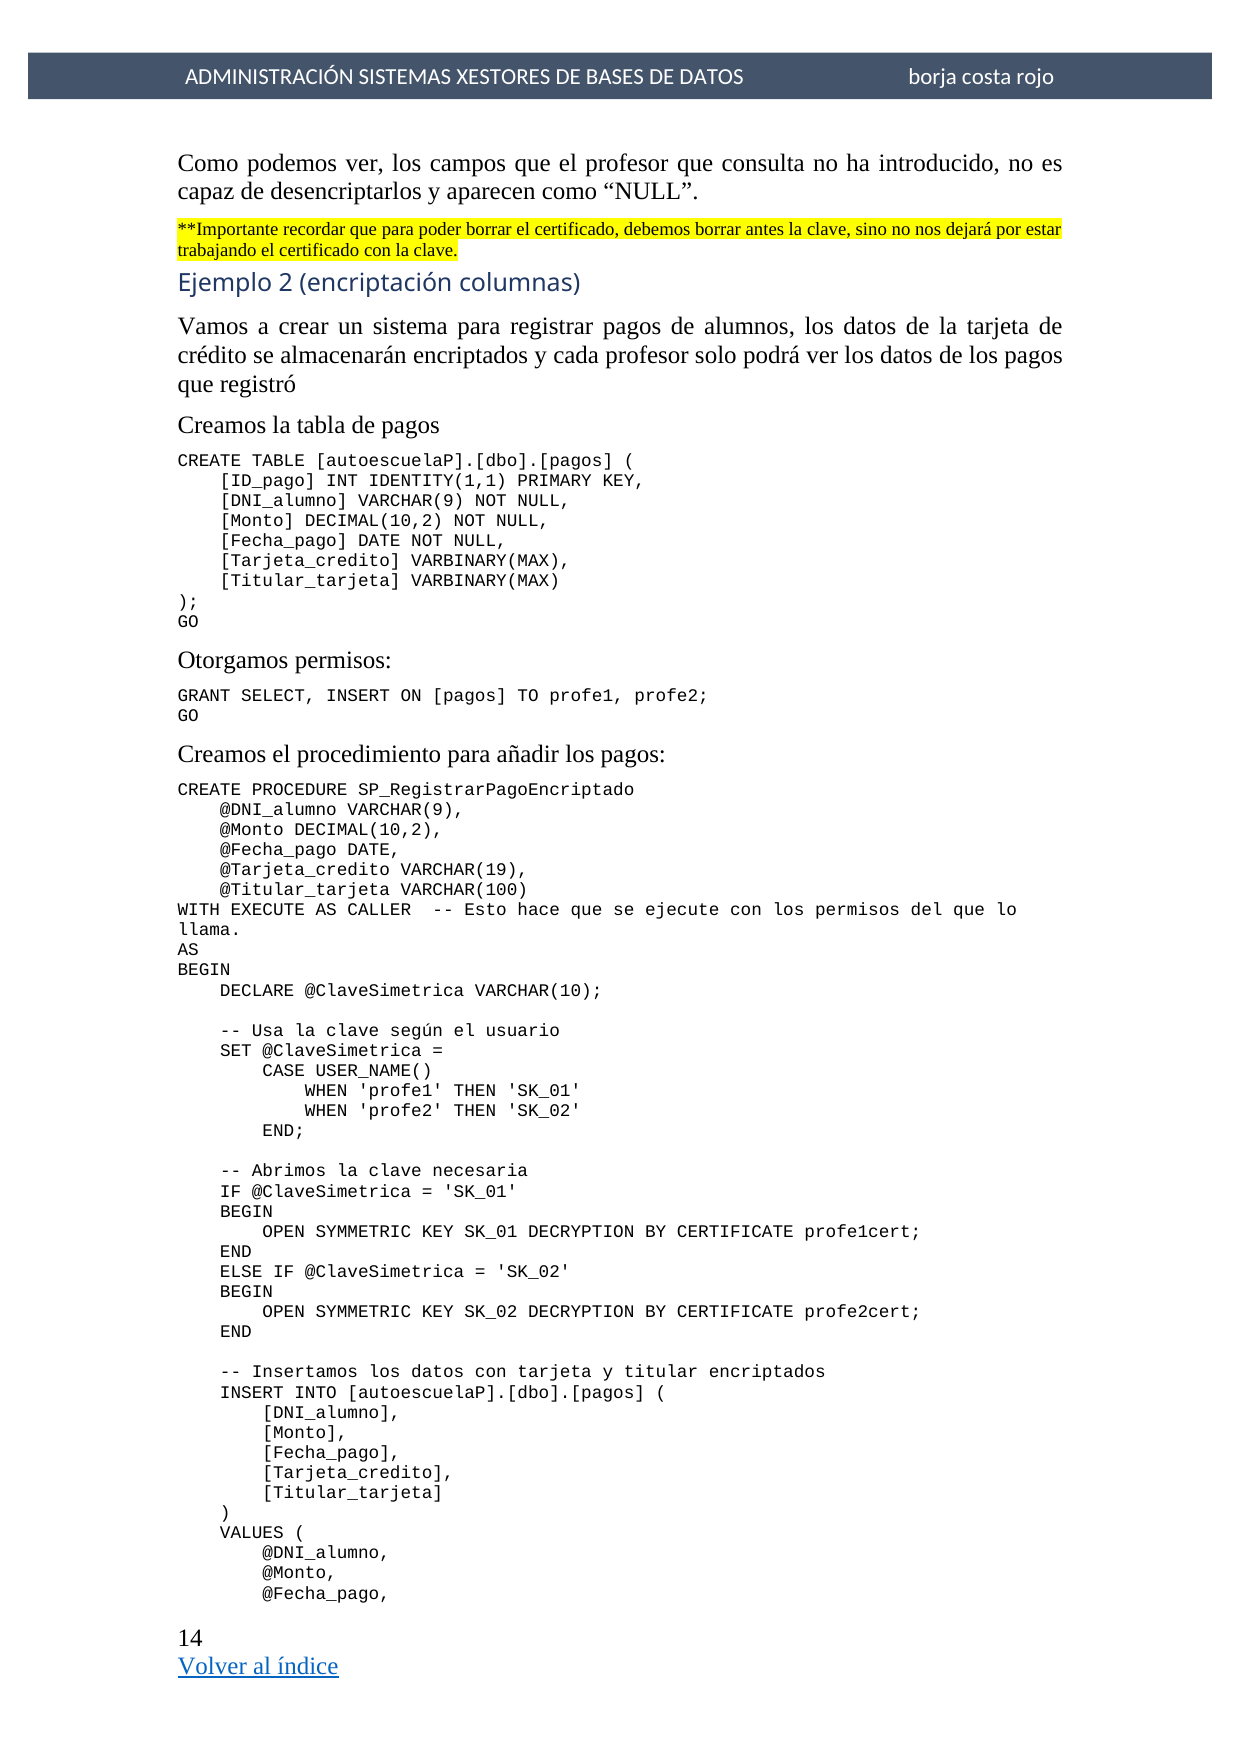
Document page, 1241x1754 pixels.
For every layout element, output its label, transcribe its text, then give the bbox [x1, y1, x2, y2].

text Otorgamos permisos: [177, 645, 1063, 674]
text -- Usa la clave según el usuario [177, 1021, 1063, 1041]
text [Monto] DECIMAL(10,2) NOT NULL, [177, 512, 1063, 532]
text -- Abrimos la clave necesaria [177, 1162, 1063, 1182]
text @DNI_alumno VARCHAR(9), [177, 800, 1063, 820]
text @DNI_alumno, [177, 1544, 1063, 1564]
text @Fecha_pago, [177, 1584, 1063, 1604]
text [Fecha_pago] DATE NOT NULL, [177, 532, 1063, 552]
text Como podemos ver, los campos que el profesor que consulta no ha introducido, no es capaz de desencriptarlos y aparecen como “NULL”. [177, 148, 1063, 205]
text BEGIN [177, 1202, 1063, 1222]
text END [177, 1323, 1063, 1343]
text CASE USER_NAME() [177, 1062, 1063, 1082]
text END [177, 1242, 1063, 1263]
text [ID_pago] INT IDENTITY(1,1) PRIMARY KEY, [177, 472, 1063, 492]
text @Monto DECIMAL(10,2), [177, 820, 1063, 840]
text GO [177, 706, 1063, 726]
text Creamos el procedimiento para añadir los pagos: [177, 739, 1063, 768]
text OPEN SYMMETRIC KEY SK_02 DECRYPTION BY CERTIFICATE profe2cert; [177, 1303, 1063, 1323]
text GO [177, 612, 1063, 632]
text ELSE IF @ClaveSimetrica = 'SK_02' [177, 1263, 1063, 1283]
text CREATE TABLE [autoescuelaP].[dbo].[pagos] ( [177, 451, 1063, 472]
text @Titular_tarjeta VARCHAR(100) [177, 881, 1063, 901]
text @Monto, [177, 1564, 1063, 1584]
text END; [177, 1122, 1063, 1142]
text Vamos a crear un sistema para registrar pagos de alumnos, los datos de la tarjeta de crédito se almacenarán encriptados y cada profesor solo podrá ver los datos de los pagos que registró [177, 311, 1063, 398]
text @Tarjeta_credito VARCHAR(19), [177, 861, 1063, 881]
text DECLARE @ClaveSimetrica VARCHAR(10); [177, 981, 1063, 1001]
text ); [177, 592, 1063, 612]
text WHEN 'profe2' THEN 'SK_02' [177, 1102, 1063, 1122]
subtitle Ejemplo 2 (encriptación columnas) [177, 265, 1063, 299]
text WHEN 'profe1' THEN 'SK_01' [177, 1082, 1063, 1102]
text BEGIN [177, 961, 1063, 981]
text -- Insertamos los datos con tarjeta y titular encriptados [177, 1363, 1063, 1383]
text CREATE PROCEDURE SP_RegistrarPagoEncriptado [177, 780, 1063, 800]
text [Tarjeta_credito], [177, 1464, 1063, 1484]
text [Titular_tarjeta] [177, 1484, 1063, 1504]
text [DNI_alumno], [177, 1403, 1063, 1423]
text ) [177, 1504, 1063, 1524]
text [Monto], [177, 1423, 1063, 1443]
text BEGIN [177, 1283, 1063, 1303]
text INSERT INTO [autoescuelaP].[dbo].[pagos] ( [177, 1383, 1063, 1403]
text @Fecha_pago DATE, [177, 840, 1063, 861]
text [Fecha_pago], [177, 1443, 1063, 1464]
text OPEN SYMMETRIC KEY SK_01 DECRYPTION BY CERTIFICATE profe1cert; [177, 1222, 1063, 1242]
text [DNI_alumno] VARCHAR(9) NOT NULL, [177, 492, 1063, 512]
text IF @ClaveSimetrica = 'SK_01' [177, 1182, 1063, 1202]
text WITH EXECUTE AS CALLER -- Esto hace que se ejecute con los permisos del que lo llama. [177, 901, 1063, 941]
text VALUES ( [177, 1524, 1063, 1544]
text [Titular_tarjeta] VARBINARY(MAX) [177, 572, 1063, 592]
text [Tarjeta_credito] VARBINARY(MAX), [177, 552, 1063, 572]
text AS [177, 941, 1063, 961]
text Creamos la tabla de pagos [177, 410, 1063, 439]
text **Importante recordar que para poder borrar el certificado, debemos borrar antes la clave, sino no nos dejará por estar trabajando el certificado con la clave. [458, 218, 1063, 261]
text SET @ClaveSimetrica = [177, 1041, 1063, 1062]
text GRANT SELECT, INSERT ON [pagos] TO profe1, profe2; [177, 686, 1063, 706]
